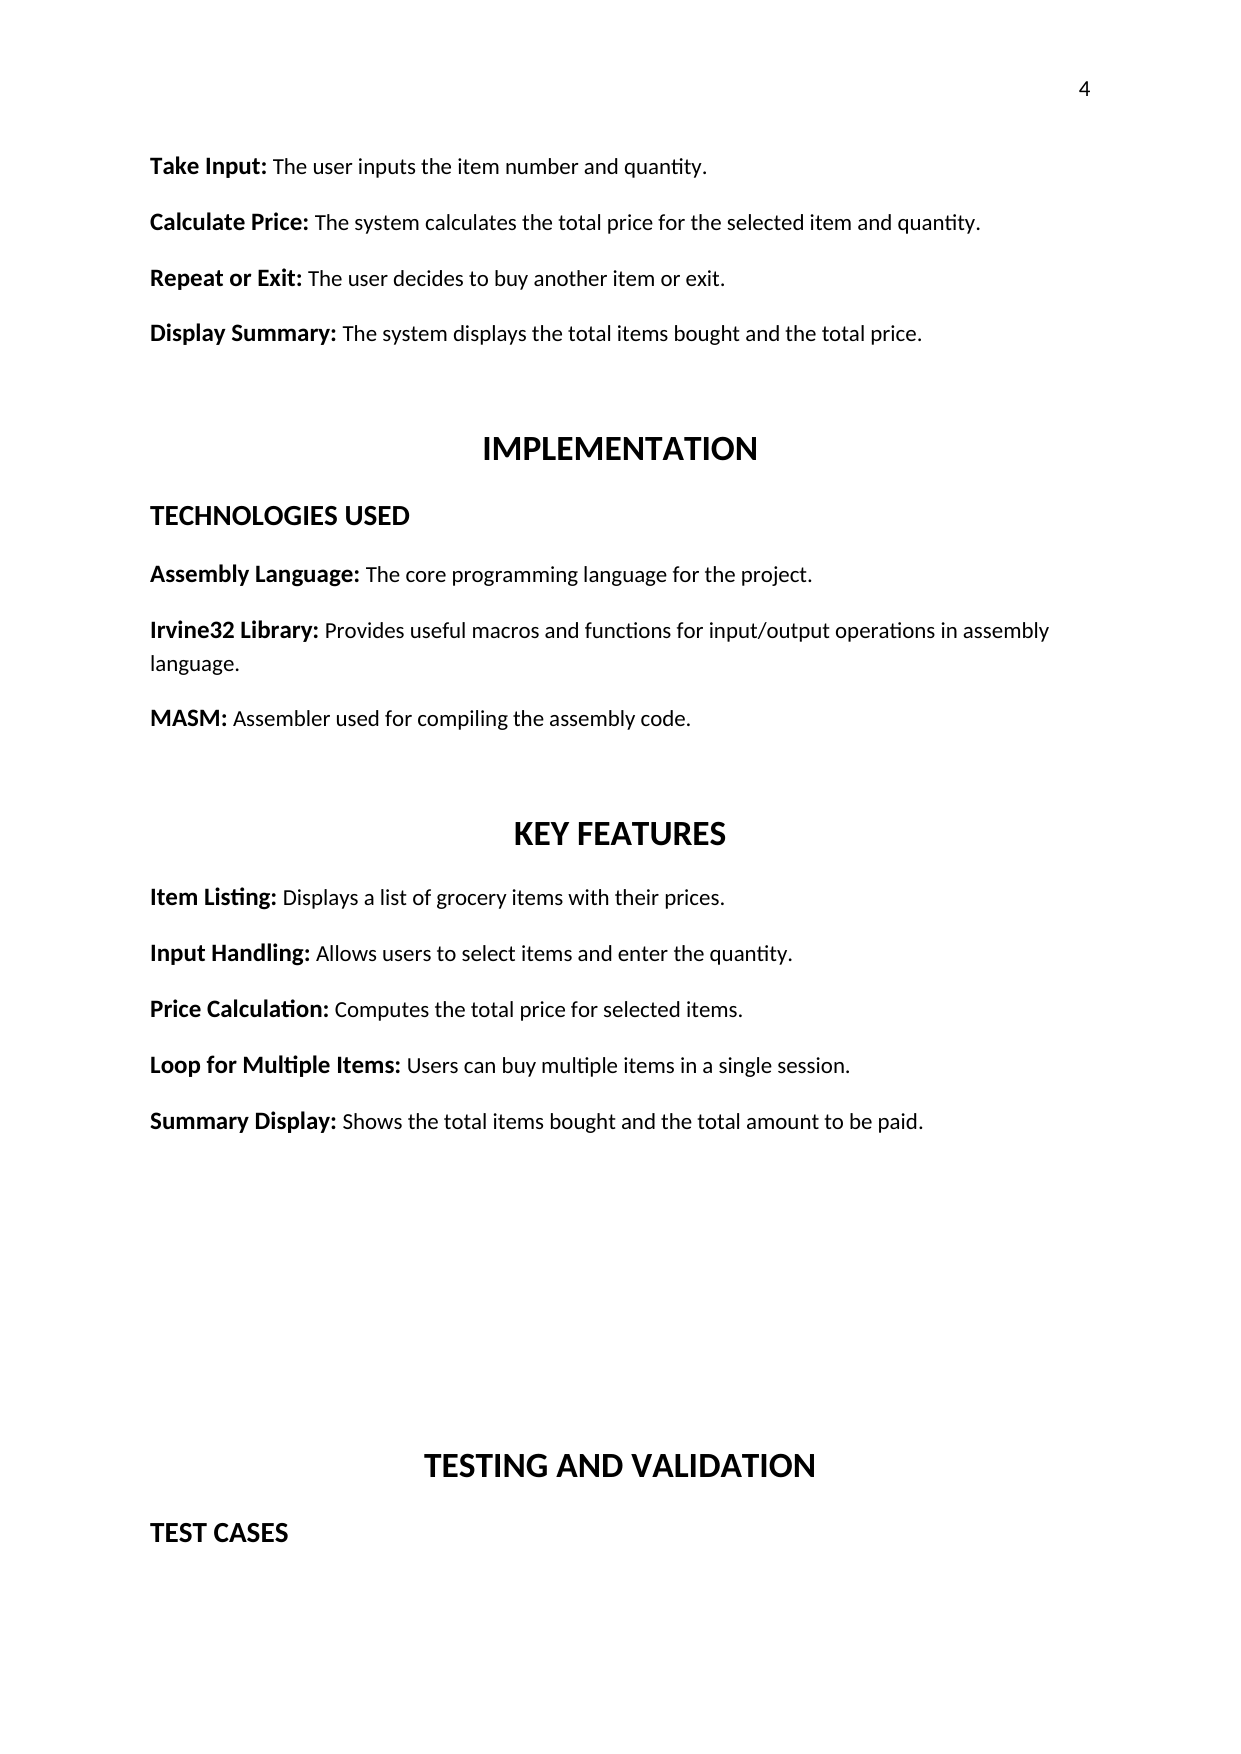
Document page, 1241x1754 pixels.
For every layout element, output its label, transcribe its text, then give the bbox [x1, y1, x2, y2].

text Irvine32 Library: Provides useful macros and functions for input/output operations in assembly language. [150, 614, 1090, 677]
text Item Listing: Displays a list of grocery items with their prices. [150, 882, 1090, 912]
text KEY FEATURES [150, 811, 1090, 854]
text Take Input: The user inputs the item number and quantity. [150, 150, 1090, 181]
text Display Summary: The system displays the total items bought and the total price. [150, 317, 1090, 348]
text MASM: Assembler used for compiling the assembly code. [150, 702, 1090, 733]
text Repeat or Exit: The user decides to buy another item or exit. [150, 262, 1090, 292]
text Assembly Language: The core programming language for the project. [150, 559, 1090, 589]
text TEST CASES [150, 1514, 1090, 1549]
text TECHNOLOGIES USED [150, 497, 1090, 532]
text Price Calculation: Computes the total price for selected items. [150, 993, 1090, 1024]
text Input Handling: Allows users to select items and enter the quantity. [150, 937, 1090, 968]
text Summary Display: Shows the total items bought and the total amount to be paid. [150, 1105, 1090, 1135]
text Loop for Multiple Items: Users can buy multiple items in a single session. [150, 1049, 1090, 1079]
text TESTING AND VALIDATION [150, 1443, 1090, 1487]
text Calculate Price: The system calculates the total price for the selected item and quantity. [150, 206, 1090, 236]
text IMPLEMENTATION [150, 426, 1090, 469]
